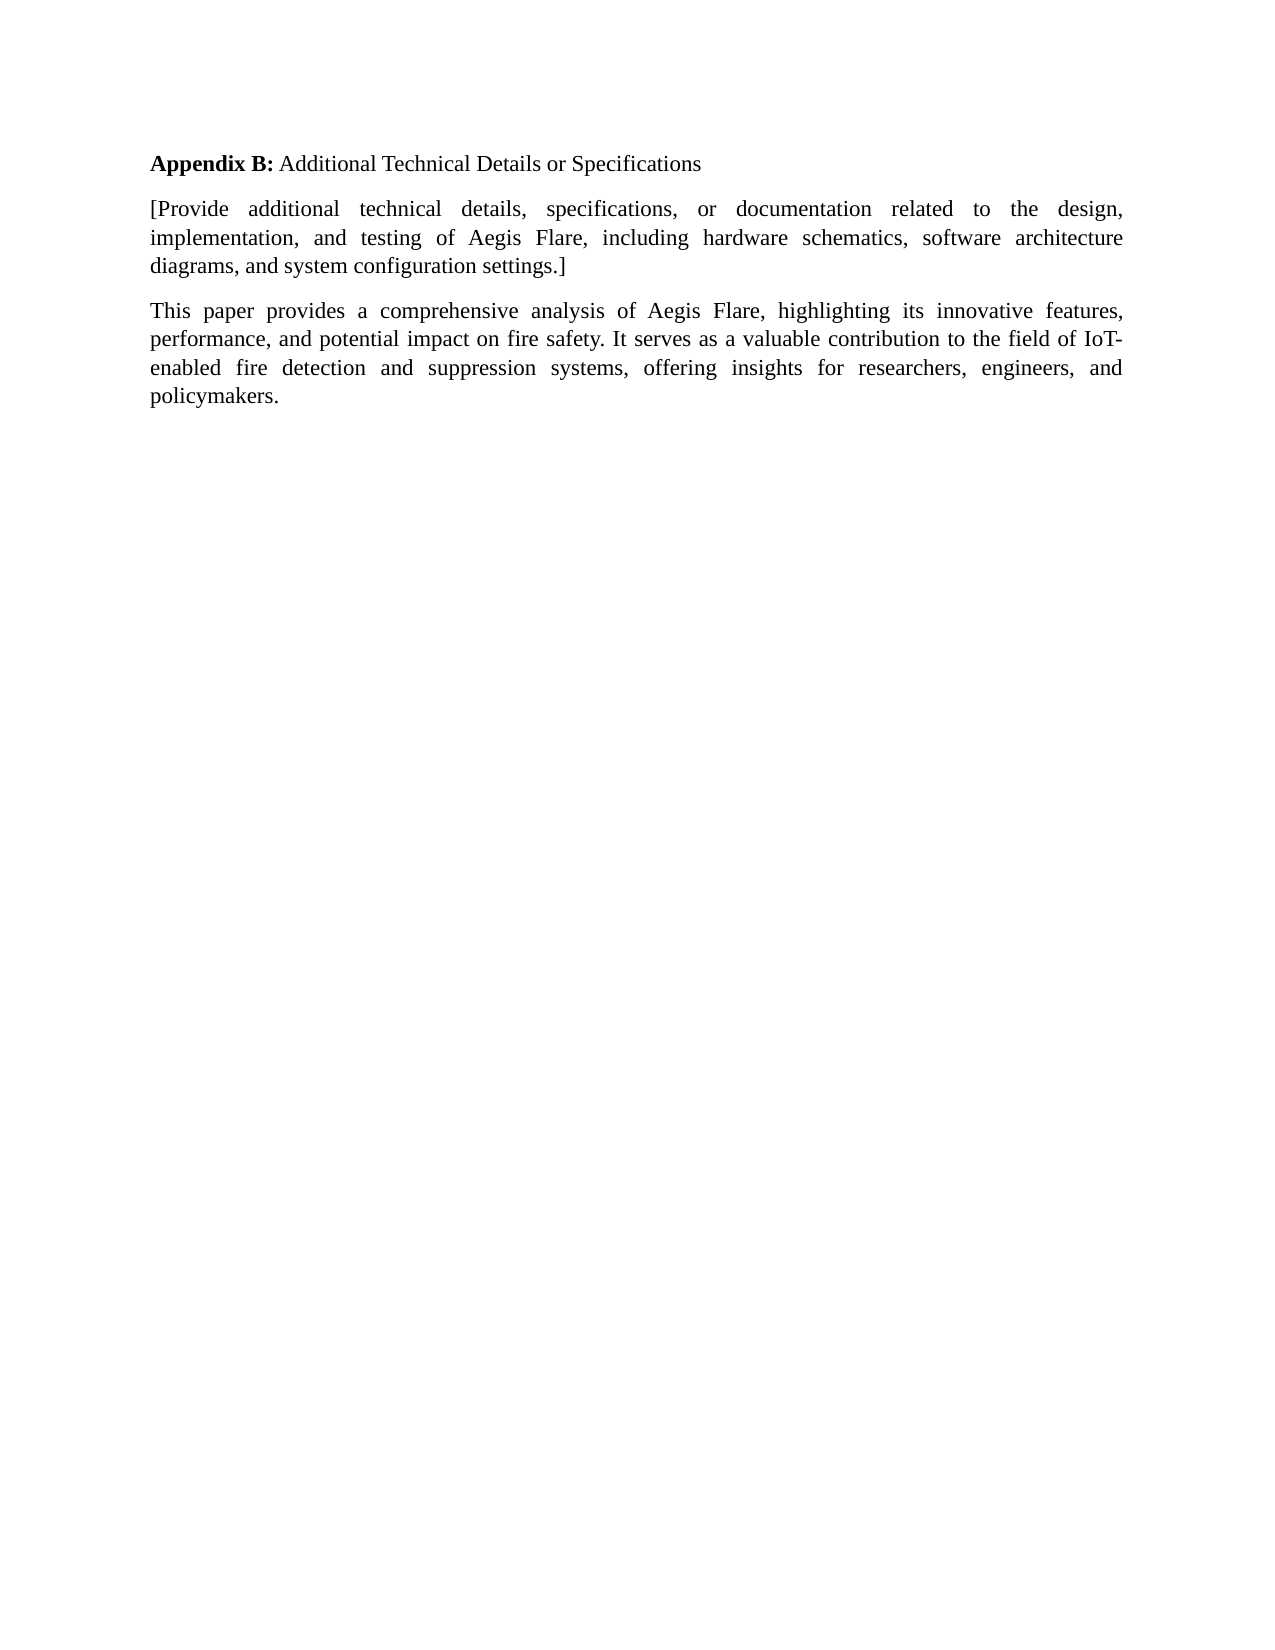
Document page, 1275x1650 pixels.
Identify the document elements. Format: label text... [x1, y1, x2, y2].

text Appendix B: Additional Technical Details or Specifications [150, 150, 1125, 176]
text [Provide additional technical details, specifications, or documentation related to the design, implementation, and testing of Aegis Flare, including hardware schematics, software architecture diagrams, and system configuration settings.] [150, 195, 1125, 278]
text This paper provides a comprehensive analysis of Aegis Flare, highlighting its innovative features, performance, and potential impact on fire safety. It serves as a valuable contribution to the field of IoT-enabled fire detection and suppression systems, offering insights for researchers, engineers, and policymakers. [150, 297, 1125, 409]
